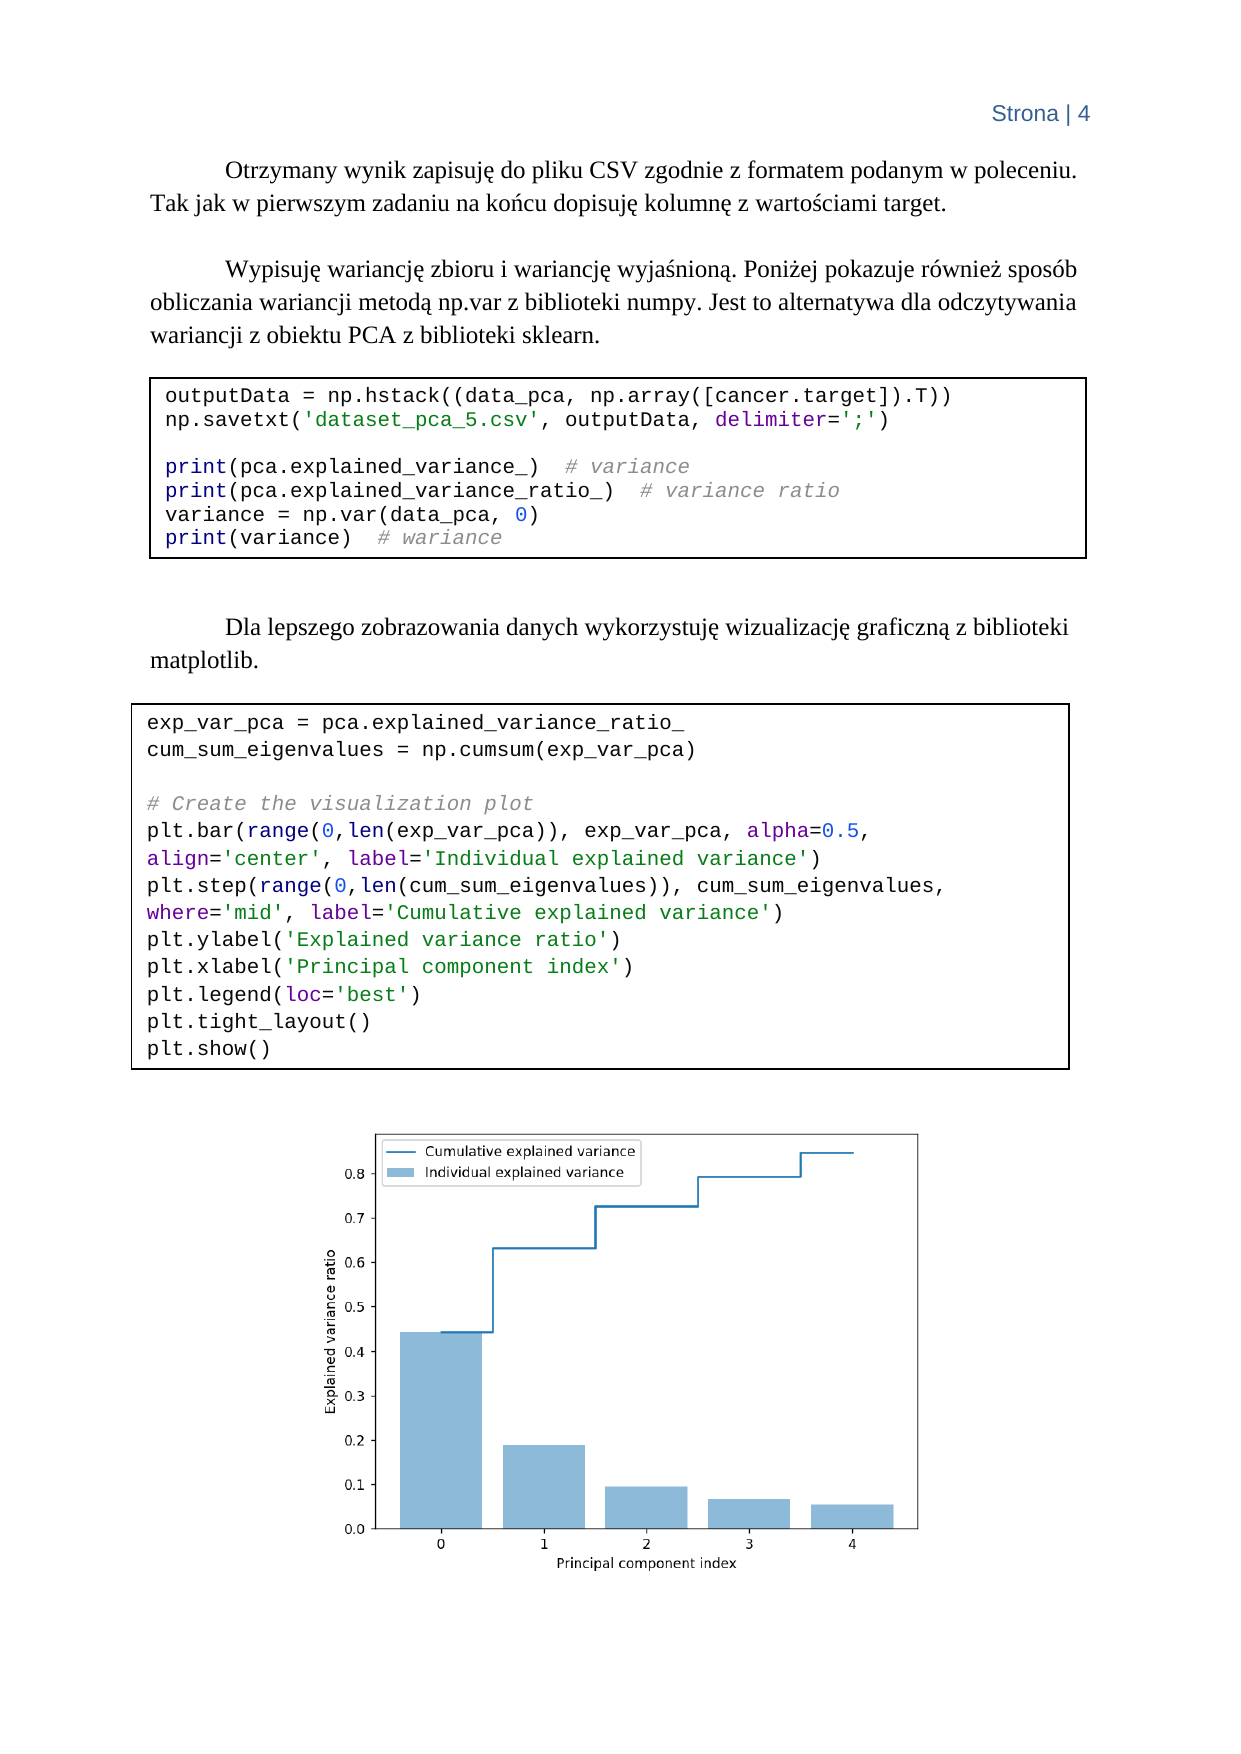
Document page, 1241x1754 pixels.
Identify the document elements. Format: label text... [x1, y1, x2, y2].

text Wypisuję wariancję zbioru i wariancję wyjaśnioną. Poniżej pokazuje również sposób obliczania wariancji metodą np.var z biblioteki numpy. Jest to alternatywa dla odczytywania wariancji z obiektu PCA z biblioteki sklearn. [150, 254, 1090, 349]
picture [312, 1121, 928, 1581]
text Dla lepszego zobrazowania danych wykorzystuję wizualizację graficzną z biblioteki matplotlib. [150, 612, 1090, 673]
text Otrzymany wynik zapisuję do pliku CSV zgodnie z formatem podanym w poleceniu. Tak jak w pierwszym zadaniu na końcu dopisuję kolumnę z wartościami target. [150, 155, 1090, 217]
